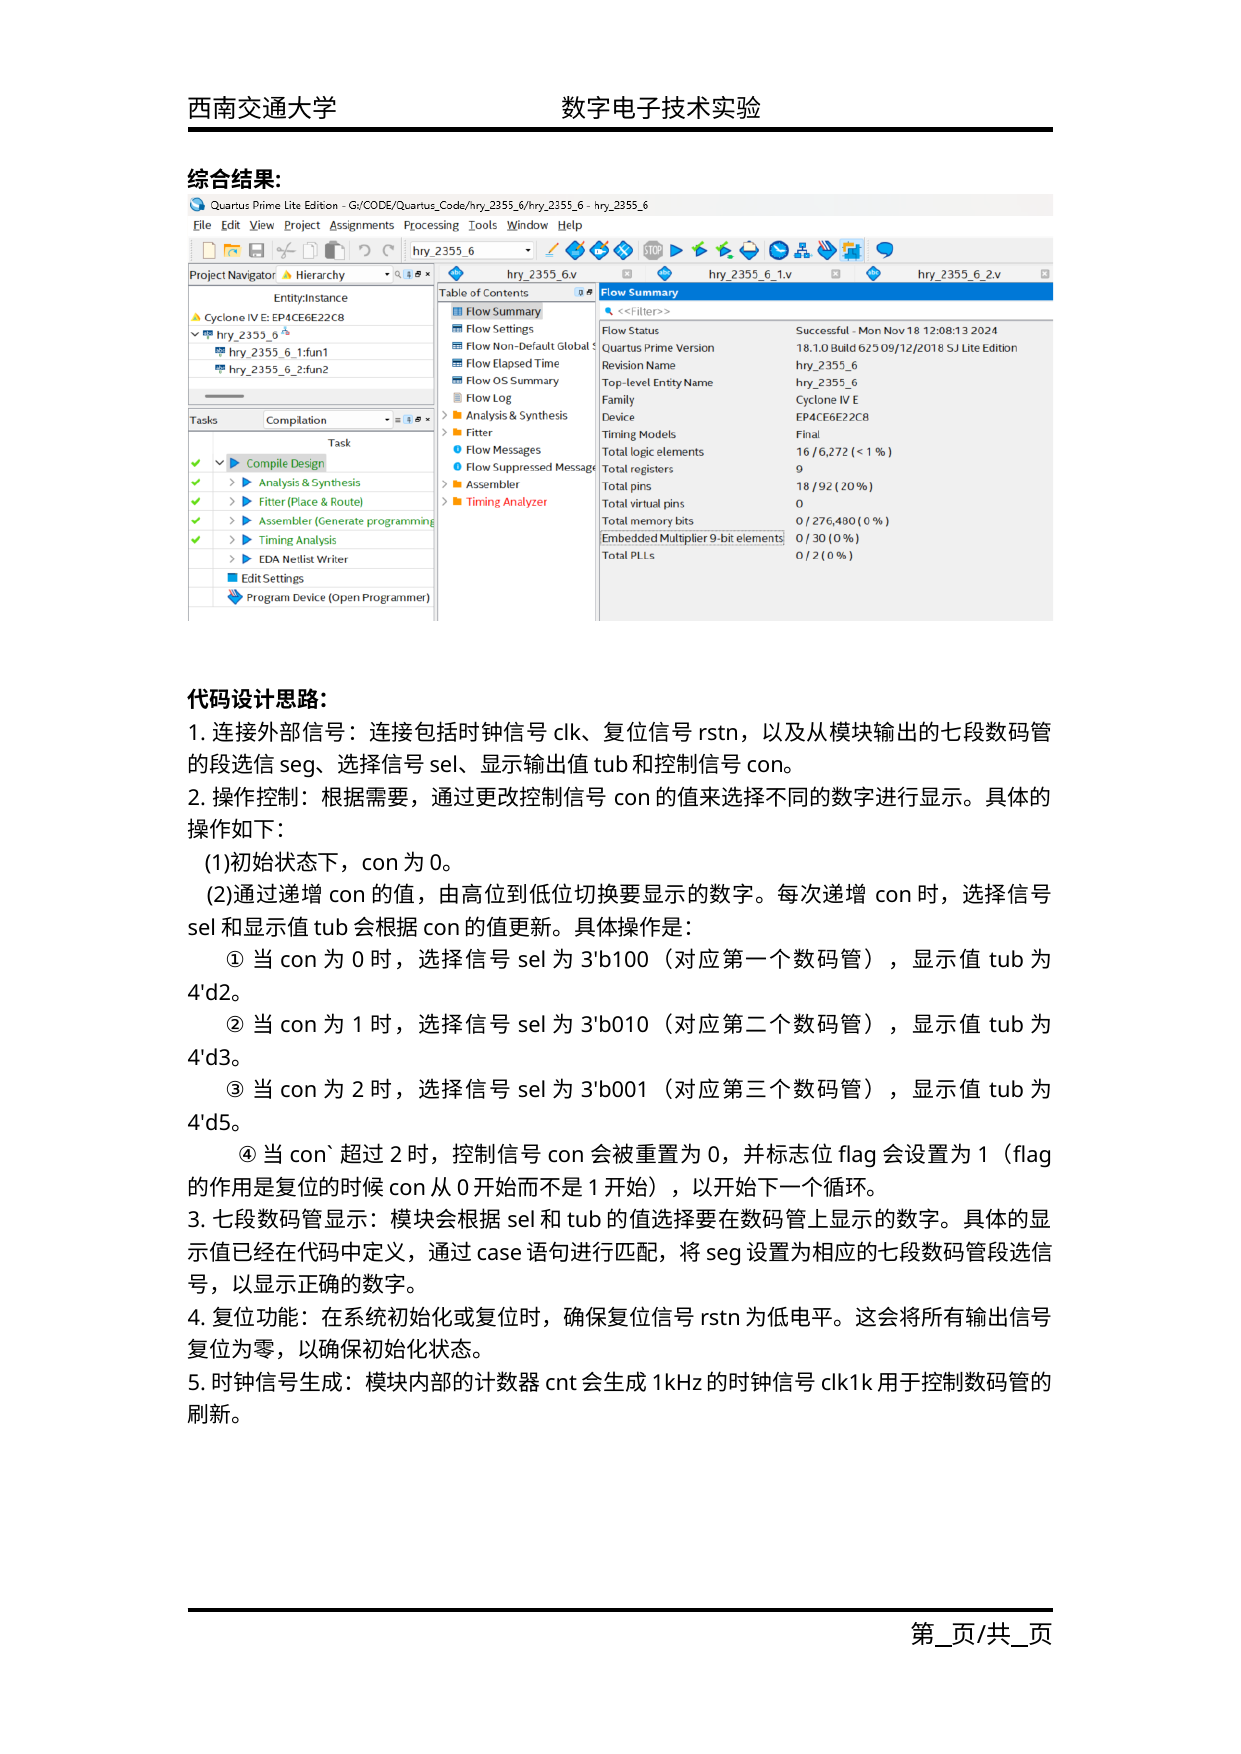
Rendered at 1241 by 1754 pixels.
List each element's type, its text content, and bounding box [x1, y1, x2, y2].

text 代码设计思路： [187, 682, 1053, 714]
text 4. 复位功能：在系统初始化或复位时，确保复位信号rstn为低电平。这会将所有输出信号复位为零，以确保初始化状态。 [187, 1299, 1053, 1364]
text ③当con为2时，选择信号sel为3'b001（对应第三个数码管），显示值tub为4'd5。 [187, 1072, 1053, 1137]
picture [187, 194, 1054, 621]
text 2. 操作控制：根据需要，通过更改控制信号con的值来选择不同的数字进行显示。具体的操作如下： [187, 779, 1053, 844]
text ②当con为1时，选择信号sel为3'b010（对应第二个数码管），显示值tub为4'd3。 [187, 1007, 1053, 1072]
text 5. 时钟信号生成：模块内部的计数器cnt会生成1kHz的时钟信号clk1k用于控制数码管的刷新。 [187, 1364, 1053, 1429]
text 3. 七段数码管显示：模块会根据sel和tub的值选择要在数码管上显示的数字。具体的显示值已经在代码中定义，通过case语句进行匹配，将seg设置为相应的七段数码管段选信号，以显示正确的数字。 [187, 1202, 1053, 1299]
text 综合结果: [187, 162, 1053, 194]
text (2)通过递增con的值，由高位到低位切换要显示的数字。每次递增con时，选择信号sel 和显示值tub会根据con的值更新。具体操作是： [187, 877, 1053, 942]
text (1)初始状态下，con为0。 [187, 844, 1053, 877]
text ①当con为0时，选择信号sel为3'b100（对应第一个数码管），显示值tub为4'd2。 [187, 942, 1053, 1007]
text ④当con` 超过2时，控制信号con会被重置为0，并标志位flag会设置为1（flag的作用是复位的时候con从0开始而不是1开始），以开始下一个循环。 [187, 1137, 1053, 1202]
text 1. 连接外部信号：连接包括时钟信号clk、复位信号rstn，以及从模块输出的七段数码管的段选信seg、选择信号sel、显示输出值tub和控制信号con。 [187, 714, 1053, 779]
